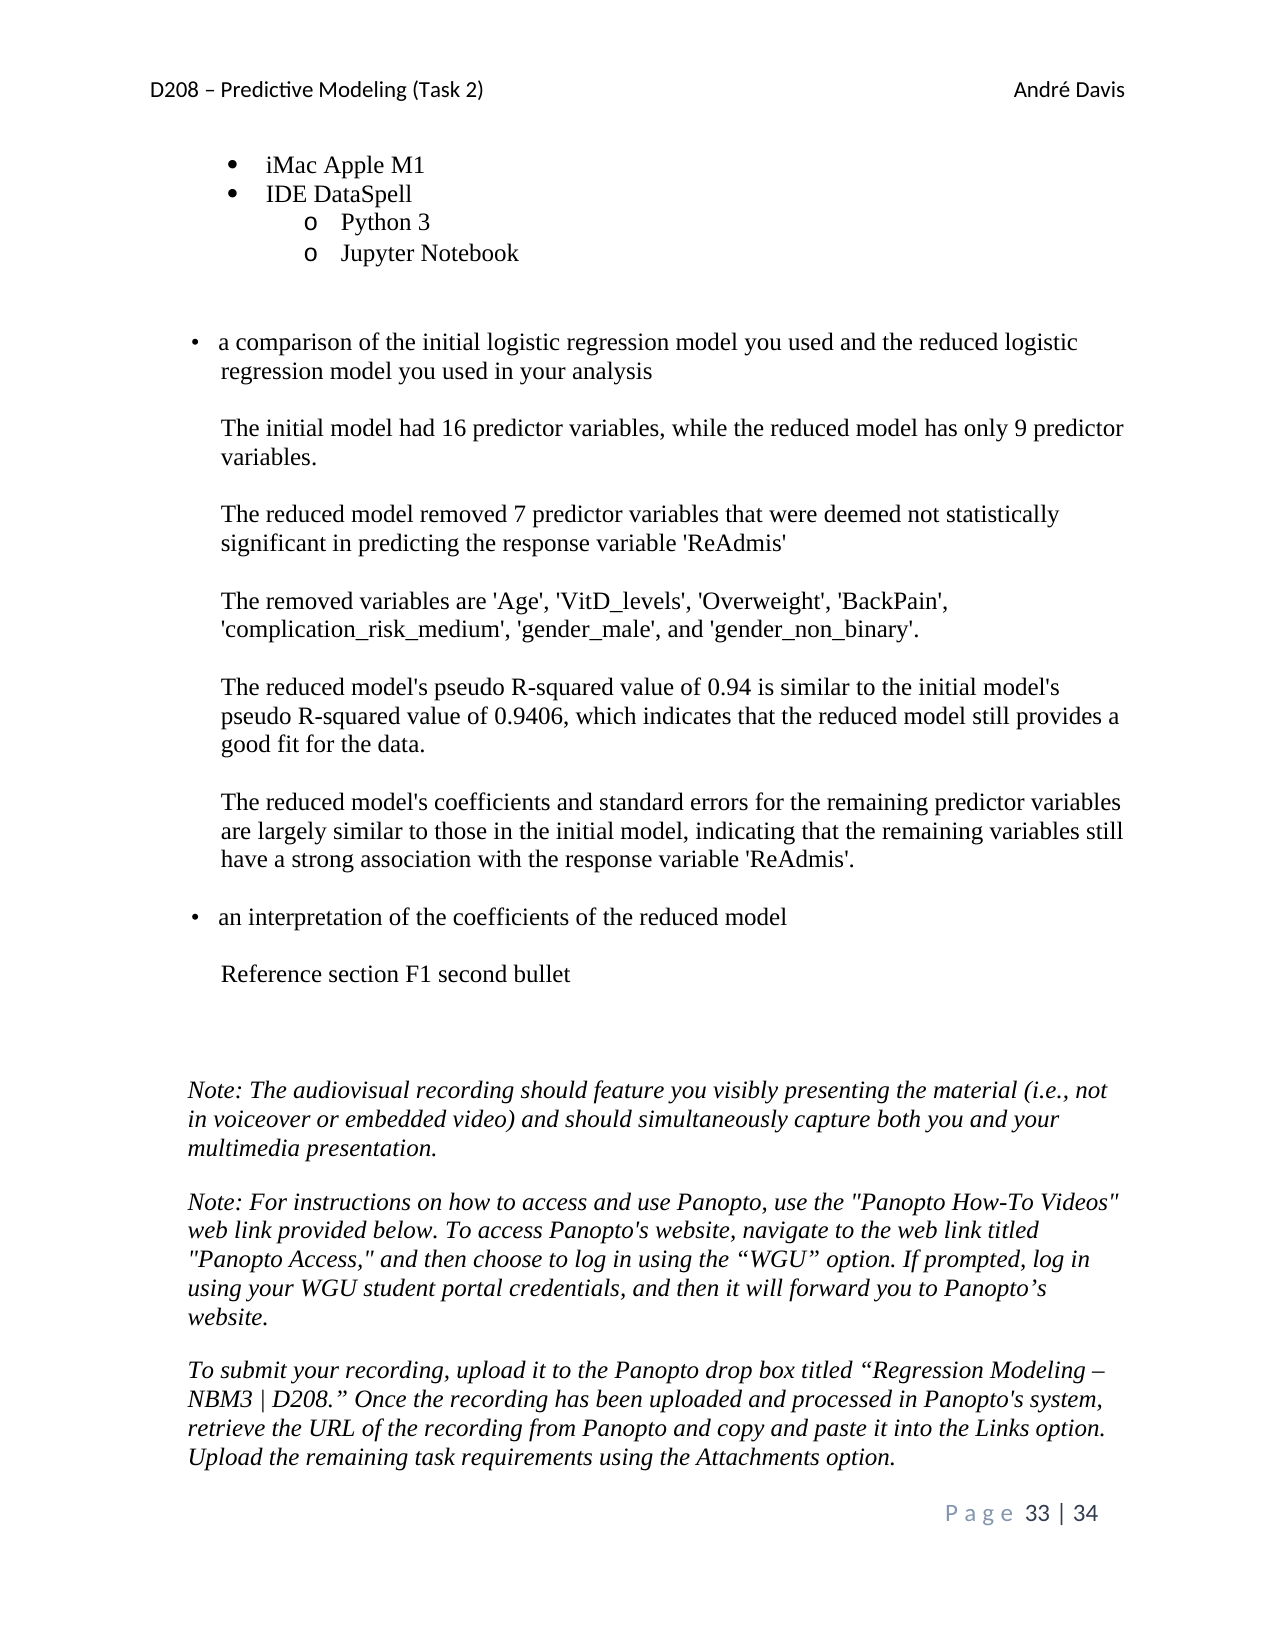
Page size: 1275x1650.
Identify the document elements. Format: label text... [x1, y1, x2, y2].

text • an identification of the version of the programming environment [191, 493, 1125, 521]
text • an interpretation of the coefficients of the reduced model Reference section F1 second bullet [191, 1390, 1125, 1476]
list Python 3 [303, 666, 1125, 697]
list iMac Apple M1 [228, 551, 1125, 579]
list IDE DataSpell [228, 608, 1125, 637]
text • a comparison of the initial logistic regression model you used and the reduced logistic regression model you used in your analysis The initial model had 16 predictor variables, while the reduced model has only 9 predictor variables. The reduced model removed 7 predictor variables that were deemed not statistically significant in predicting the response variable 'ReAdmis' The removed variables are 'Age', 'VitD_levels', 'Overweight', 'BackPain', 'complication_risk_medium', 'gender_male', and 'gender_non_binary'. The reduced model's pseudo R-squared value of 0.94 is similar to the initial model's pseudo R-squared value of 0.9406, which indicates that the reduced model still provides a good fit for the data. The reduced model's coefficients and standard errors for the remaining predictor variables are largely similar to those in the initial model, indicating that the remaining variables still have a strong association with the response variable 'ReAdmis'. [191, 815, 1125, 1390]
subtitle Part VI: Demonstration [150, 150, 1125, 195]
subtitle G. Provide a Panopto video recording that includes the presenter and a vocalized demonstration of the functionality of the code used for the analysis of the programming environment, including the following elements: Video: https://wgu.hosted.panopto.com/Panopto/Pages/Viewer.aspx?id=8da09f47-8ca1-4073-8459-afd8006f274d [150, 203, 1125, 461]
list Jupyter Notebook [303, 726, 1125, 786]
